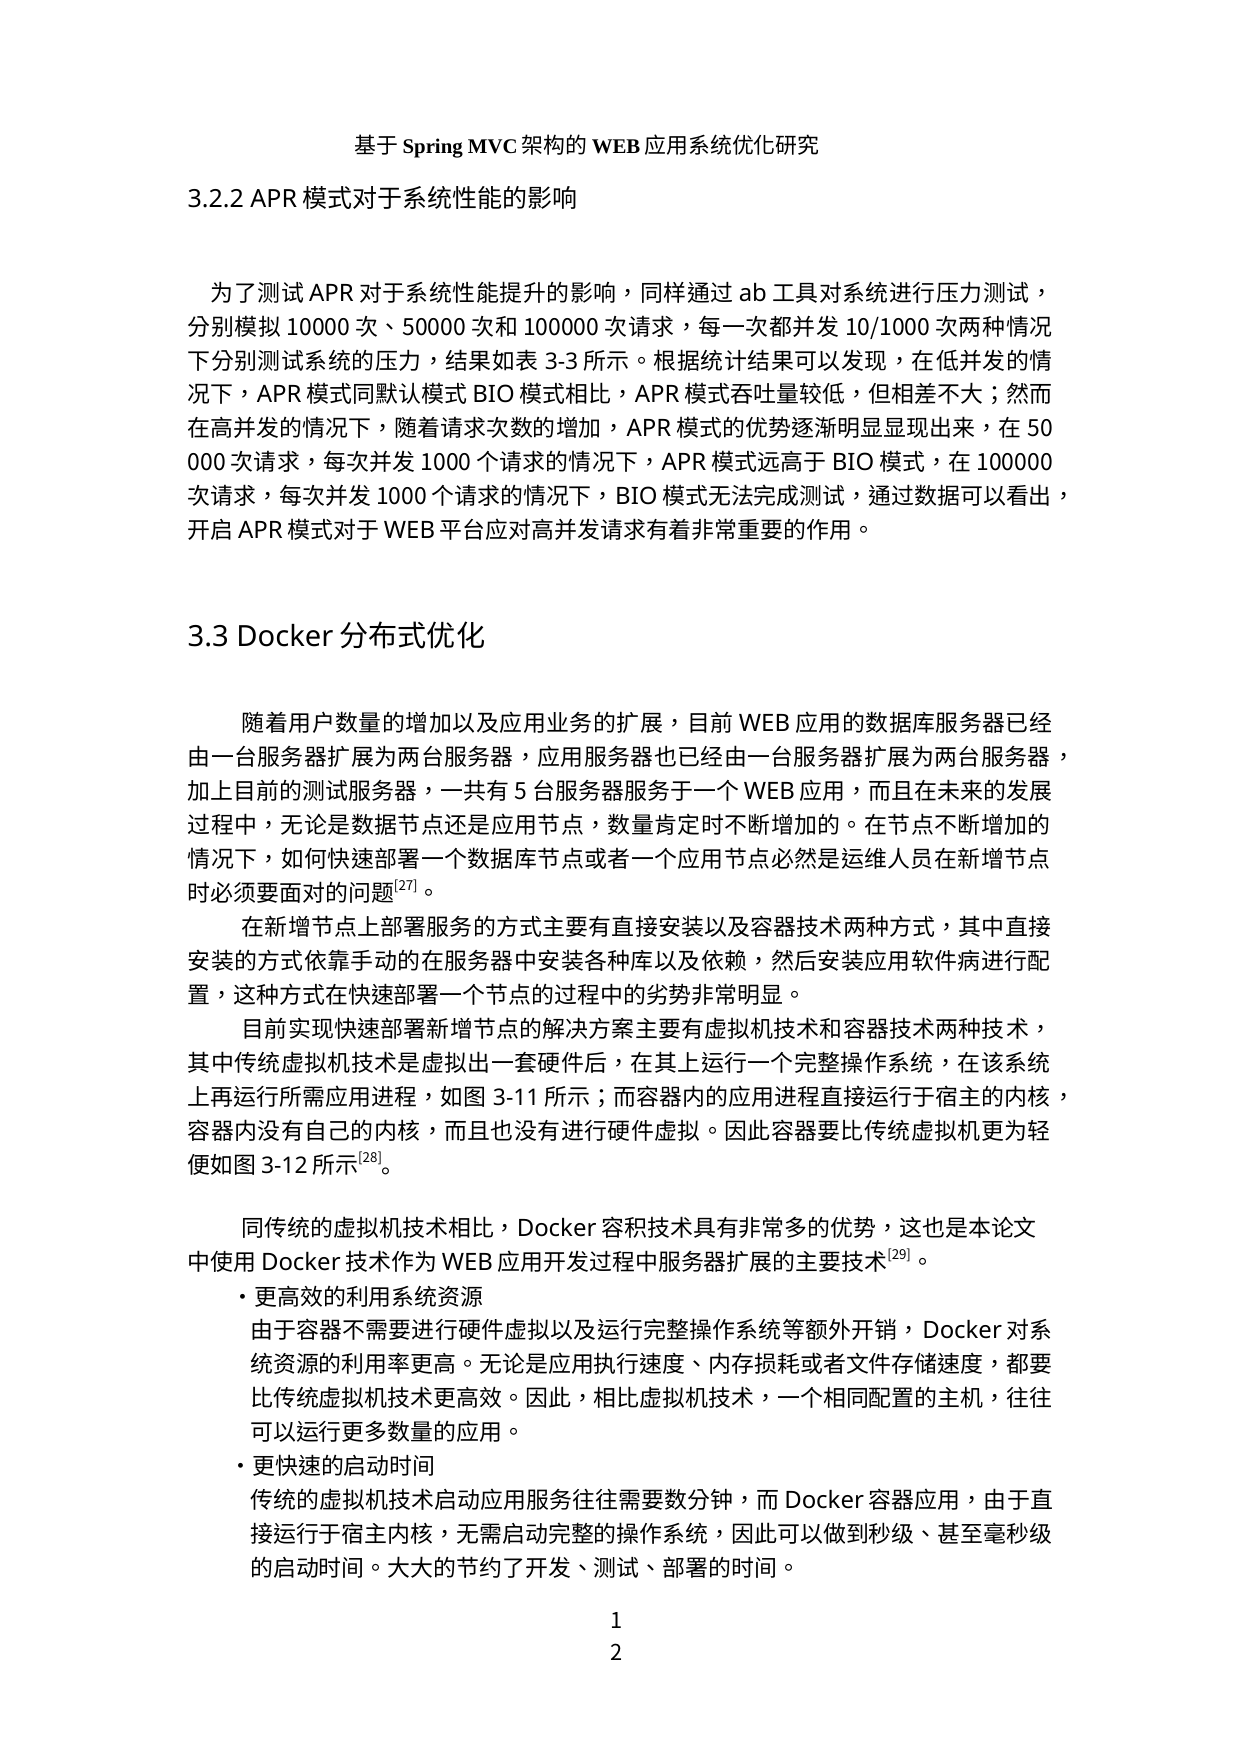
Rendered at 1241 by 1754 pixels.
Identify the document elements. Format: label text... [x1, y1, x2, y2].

text 在新增节点上部署服务的方式主要有直接安装以及容器技术两种方式，其中直接安装的方式依靠手动的在服务器中安装各种库以及依赖，然后安装应用软件病进行配置，这种方式在快速部署一个节点的过程中的劣势非常明显。 [187, 909, 1053, 1011]
text 由于容器不需要进行硬件虚拟以及运行完整操作系统等额外开销，Docker对系统资源的利用率更高。无论是应用执行速度、内存损耗或者文件存储速度，都要比传统虚拟机技术更高效。因此，相比虚拟机技术，一个相同配置的主机，往往可以运行更多数量的应用。 [250, 1312, 1053, 1448]
text 为了测试APR对于系统性能提升的影响，同样通过ab工具对系统进行压力测试，分别模拟10000次、50000次和100000次请求，每一次都并发10/1000次两种情况下分别测试系统的压力，结果如表3-3所示。根据统计结果可以发现，在低并发的情况下，APR模式同默认模式BIO模式相比，APR模式吞吐量较低，但相差不大；然而在高并发的情况下，随着请求次数的增加，APR模式的优势逐渐明显显现出来，在50000次请求，每次并发1000个请求的情况下，APR模式远高于BIO模式，在100000次请求，每次并发1000个请求的情况下，BIO模式无法完成测试，通过数据可以看出，开启APR模式对于WEB平台应对高并发请求有着非常重要的作用。 [187, 274, 1053, 546]
text 3.2.2 APR模式对于系统性能的影响 [187, 164, 1053, 232]
text •更快速的启动时间 [229, 1448, 1053, 1482]
text 目前实现快速部署新增节点的解决方案主要有虚拟机技术和容器技术两种技术，其中传统虚拟机技术是虚拟出一套硬件后，在其上运行一个完整操作系统，在该系统上再运行所需应用进程，如图3-11所示；而容器内的应用进程直接运行于宿主的内核，容器内没有自己的内核，而且也没有进行硬件虚拟。因此容器要比传统虚拟机更为轻便如图3-12所示[28]。 [187, 1011, 1053, 1180]
text 同传统的虚拟机技术相比，Docker容积技术具有非常多的优势，这也是本论文中使用Docker技术作为WEB应用开发过程中服务器扩展的主要技术[29]。 [187, 1210, 1053, 1278]
text 3.3 Docker分布式优化 [187, 599, 1053, 667]
text 传统的虚拟机技术启动应用服务往往需要数分钟，而Docker容器应用，由于直接运行于宿主内核，无需启动完整的操作系统，因此可以做到秒级、甚至毫秒级的启动时间。大大的节约了开发、测试、部署的时间。 [250, 1482, 1053, 1584]
text •更高效的利用系统资源 [231, 1278, 1053, 1312]
text 随着用户数量的增加以及应用业务的扩展，目前WEB应用的数据库服务器已经由一台服务器扩展为两台服务器，应用服务器也已经由一台服务器扩展为两台服务器，加上目前的测试服务器，一共有5台服务器服务于一个WEB应用，而且在未来的发展过程中，无论是数据节点还是应用节点，数量肯定时不断增加的。在节点不断增加的情况下，如何快速部署一个数据库节点或者一个应用节点必然是运维人员在新增节点时必须要面对的问题[27]。 [187, 705, 1053, 909]
